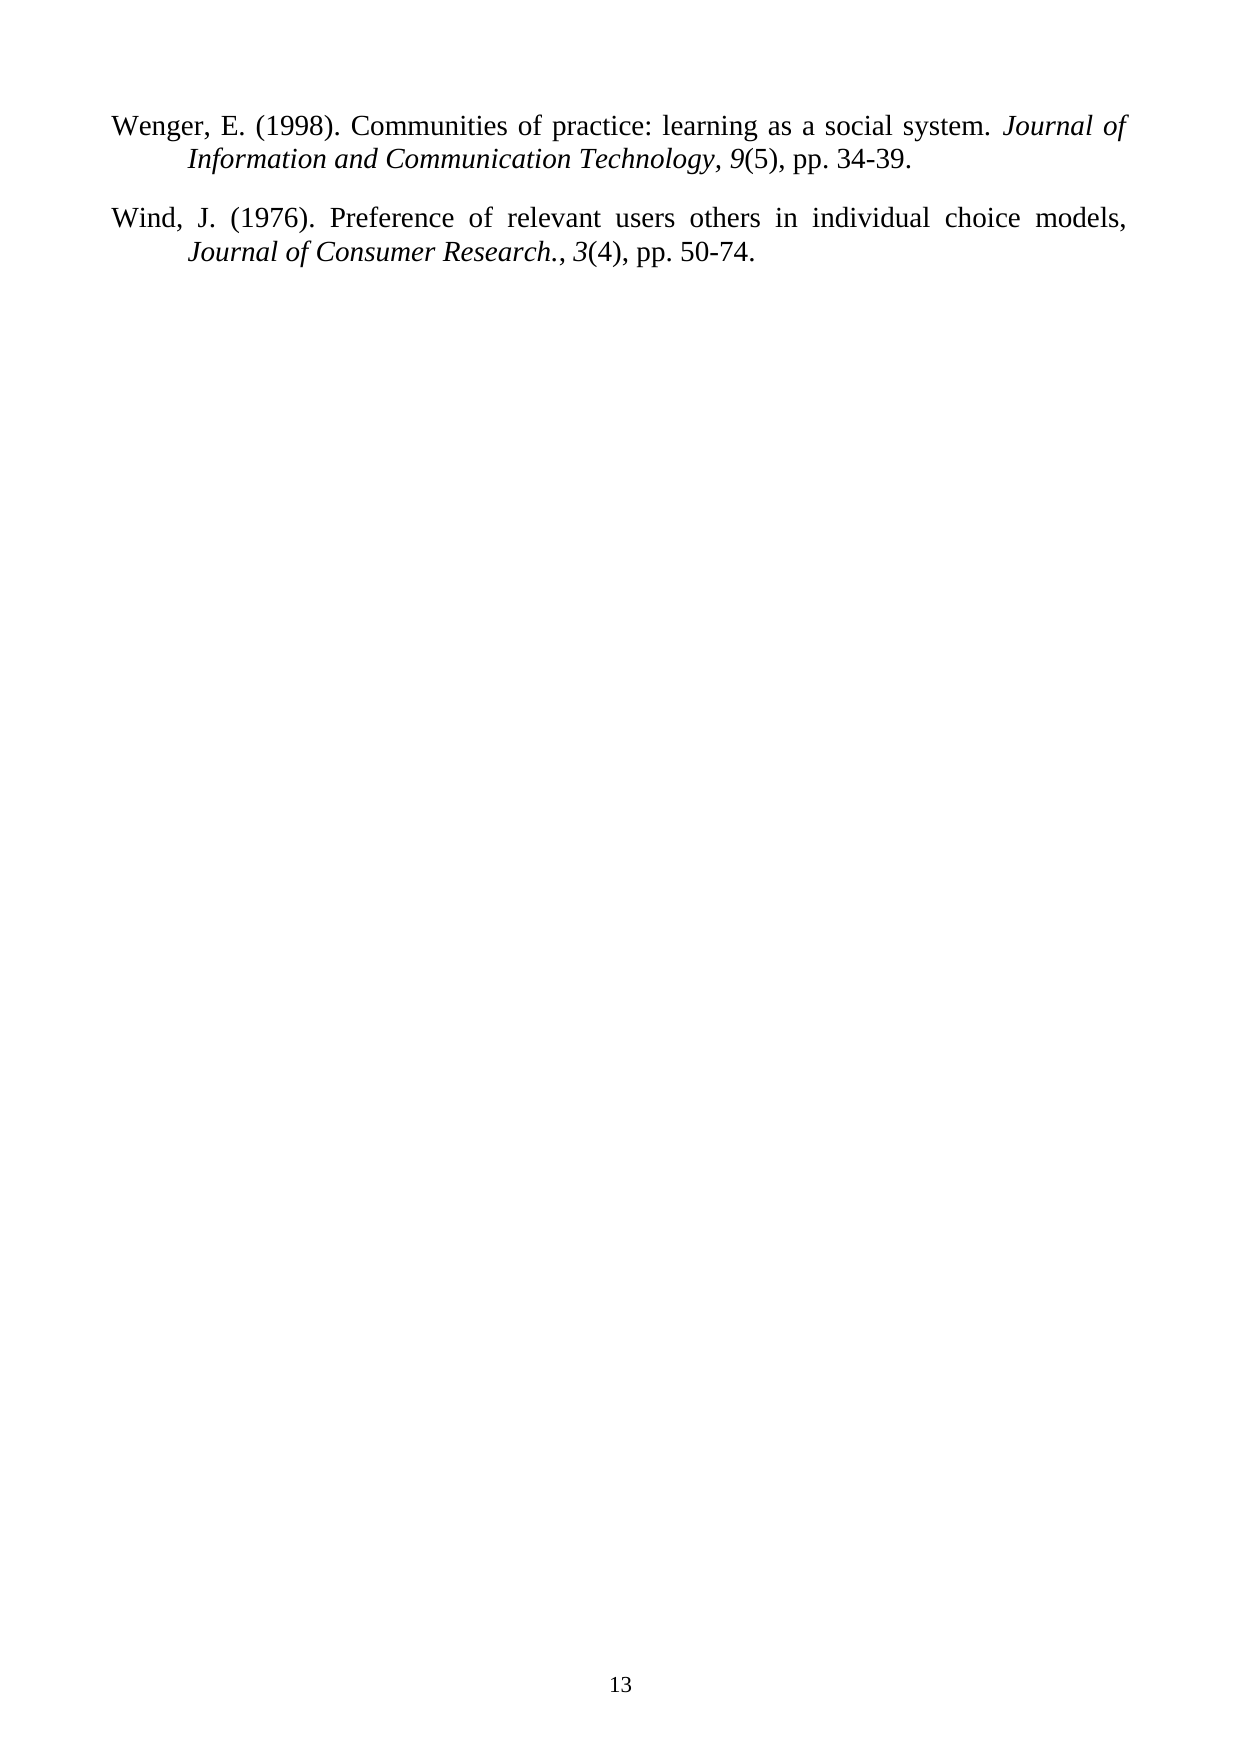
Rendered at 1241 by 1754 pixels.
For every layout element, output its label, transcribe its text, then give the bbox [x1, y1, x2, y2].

text Wenger, E. (1998). Communities of practice: learning as a social system. Journal of Information and Communication Technology, 9(5), pp. 34-39. [111, 108, 1128, 175]
text Wind, J. (1976). Preference of relevant users others in individual choice models, Journal of Consumer Research., 3(4), pp. 50-74. [111, 200, 1128, 267]
